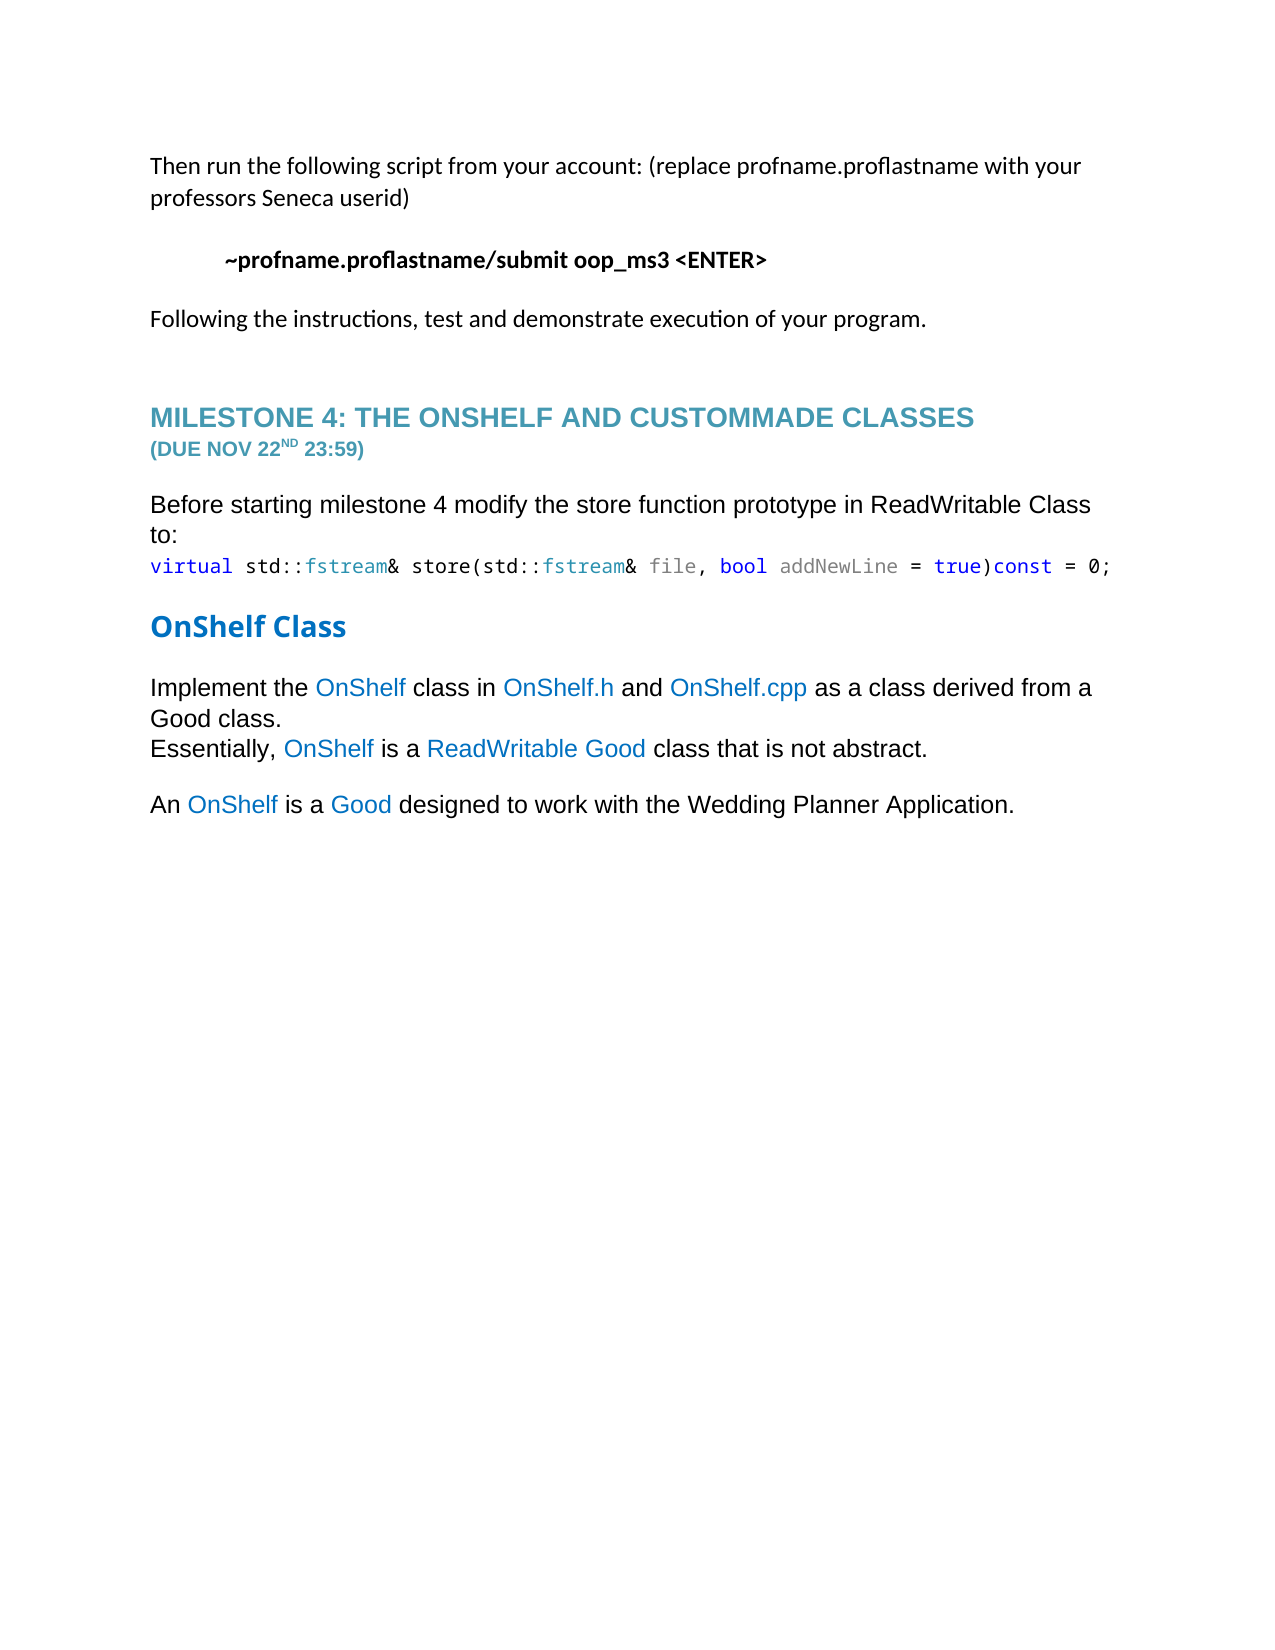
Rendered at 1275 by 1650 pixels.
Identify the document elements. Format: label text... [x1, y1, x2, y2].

subtitle Before starting milestone 4 modify the store function prototype in ReadWritable Class to: virtual std::fstream& store(std::fstream& file, bool addNewLine = true)const = 0; [150, 489, 1125, 580]
subtitle OnShelf Class [150, 606, 1125, 646]
subtitle Implement the OnShelf class in OnShelf.h and OnShelf.cpp as a class derived from a Good class. Essentially, OnShelf is a ReadWritable Good class that is not abstract. [150, 673, 1125, 763]
text ~profname.proflastname/submit oop_ms3 <ENTER> [225, 244, 1125, 274]
text Then run the following script from your account: (replace profname.proflastname with your professors Seneca userid) [150, 150, 1125, 213]
text Following the instructions, test and demonstrate execution of your program. [150, 303, 1125, 334]
subtitle An OnShelf is a Good designed to work with the Wedding Planner Application. [150, 789, 1125, 818]
text Milestone 4: the OnShelf and CustomMade CLASSES (Due Nov 22nd 23:59) [150, 401, 1125, 460]
